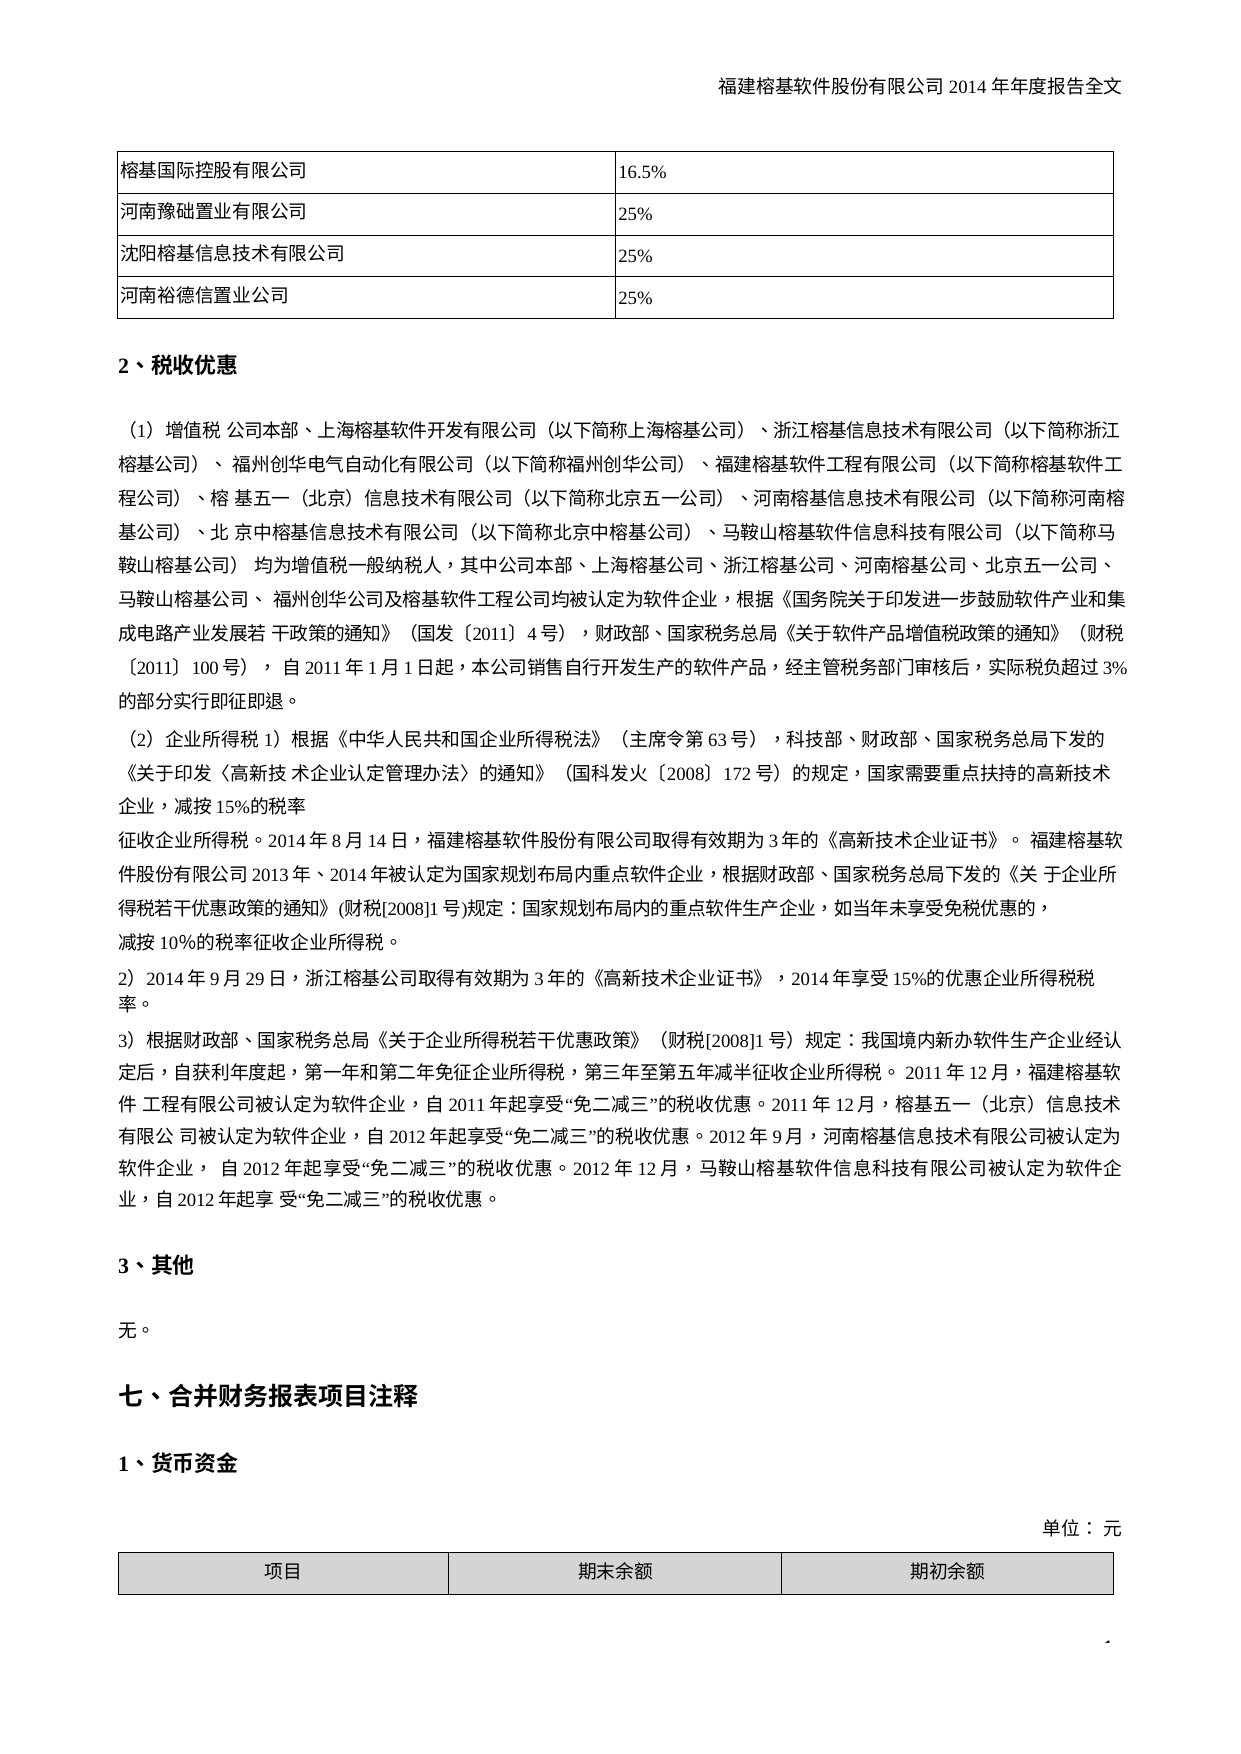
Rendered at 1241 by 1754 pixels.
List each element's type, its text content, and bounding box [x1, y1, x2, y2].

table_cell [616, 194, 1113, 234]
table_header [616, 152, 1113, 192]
text （1）增值税 公司本部、上海榕基软件开发有限公司（以下简称上海榕基公司）、浙江榕基信息技术有限公司（以下简称浙江榕基公司）、 福州创华电气自动化有限公司（以下简称福州创华公司）、福建榕基软件工程有限公司（以下简称榕基软件工程公司）、榕 基五一（北京）信息技术有限公司（以下简称北京五一公司）、河南榕基信息技术有限公司（以下简称河南榕基公司）、北 京中榕基信息技术有限公司（以下简称北京中榕基公司）、马鞍山榕基软件信息科技有限公司（以下简称马鞍山榕基公司） 均为增值税一般纳税人，其中公司本部、上海榕基公司、浙江榕基公司、河南榕基公司、北京五一公司、马鞍山榕基公司、 福州创华公司及榕基软件工程公司均被认定为软件企业，根据《国务院关于印发进一步鼓励软件产业和集成电路产业发展若 干政策的通知》（国发〔2011〕4号），财政部、国家税务总局《关于软件产品增值税政策的通知》（财税〔2011〕100号）， 自2011年1月1日起，本公司销售自行开发生产的软件产品，经主管税务部门审核后，实际税负超过3%的部分实行即征即退。 [118, 417, 1132, 714]
subtitle 2、税收优惠 [118, 350, 1123, 380]
subtitle 3、其他 [118, 1250, 1123, 1280]
text 无。 [118, 1317, 1123, 1343]
subtitle 七、合并财务报表项目注释 [118, 1378, 1123, 1413]
text 减按10％的税率征收企业所得税。 [118, 929, 1123, 955]
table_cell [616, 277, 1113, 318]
text 征收企业所得税。2014年8月14日，福建榕基软件股份有限公司取得有效期为3年的《高新技术企业证书》。 福建榕基软件股份有限公司2013年、2014年被认定为国家规划布局内重点软件企业，根据财政部、国家税务总局下发的《关 于企业所得税若干优惠政策的通知》(财税[2008]1号)规定：国家规划布局内的重点软件生产企业，如当年未享受免税优惠的， [118, 828, 1123, 921]
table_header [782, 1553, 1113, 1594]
text 2）2014年9月29日，浙江榕基公司取得有效期为3年的《高新技术企业证书》，2014年享受15%的优惠企业所得税税率。 [118, 966, 1123, 1017]
text 单位： 元 [102, 1515, 1122, 1540]
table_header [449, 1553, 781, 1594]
subtitle 1、货币资金 [118, 1448, 1123, 1478]
text 3）根据财政部、国家税务总局《关于企业所得税若干优惠政策》（财税[2008]1号）规定：我国境内新办软件生产企业经认 定后，自获利年度起，第一年和第二年免征企业所得税，第三年至第五年减半征收企业所得税。2011年12月，福建榕基软件 工程有限公司被认定为软件企业，自2011年起享受“免二减三”的税收优惠。2011年12月，榕基五一（北京）信息技术有限公 司被认定为软件企业，自2012年起享受“免二减三”的税收优惠。2012年9月，河南榕基信息技术有限公司被认定为软件企业， 自2012年起享受“免二减三”的税收优惠。2012年12月，马鞍山榕基软件信息科技有限公司被认定为软件企业，自2012年起享 受“免二减三”的税收优惠。 [118, 1027, 1122, 1212]
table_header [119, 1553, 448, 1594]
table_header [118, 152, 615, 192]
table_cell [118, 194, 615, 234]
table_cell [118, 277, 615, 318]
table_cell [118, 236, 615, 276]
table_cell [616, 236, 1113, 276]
text （2）企业所得税 1）根据《中华人民共和国企业所得税法》（主席令第63号），科技部、财政部、国家税务总局下发的《关于印发〈高新技 术企业认定管理办法〉的通知》（国科发火〔2008〕172号）的规定，国家需要重点扶持的高新技术企业，减按15%的税率 [118, 726, 1123, 819]
